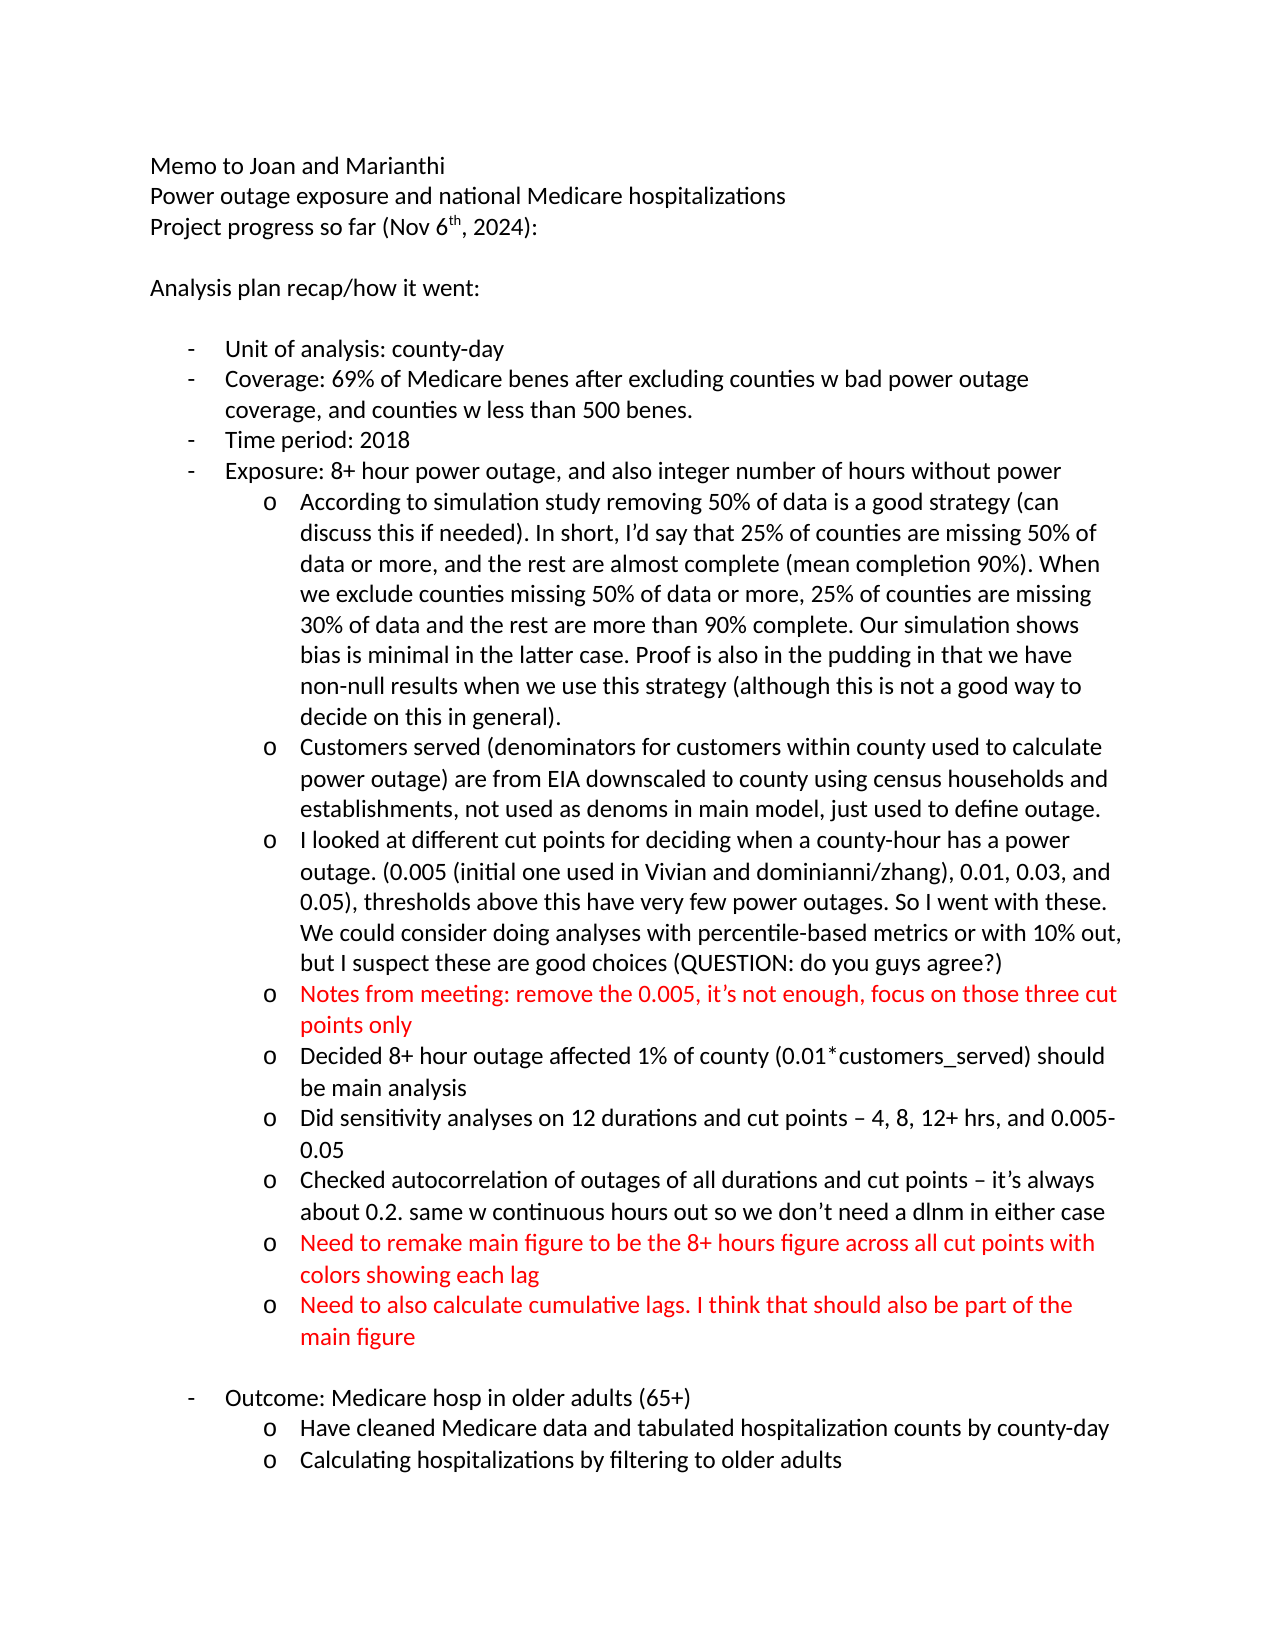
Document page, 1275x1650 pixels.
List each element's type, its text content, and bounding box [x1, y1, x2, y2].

list Exposure: 8+ hour power outage, and also integer number of hours without power [187, 455, 1125, 486]
list Did sensitivity analyses on 12 durations and cut points – 4, 8, 12+ hrs, and 0.005-0.05 [262, 1102, 1125, 1165]
list Checked autocorrelation of outages of all durations and cut points – it’s always about 0.2. same w continuous hours out so we don’t need a dlnm in either case [262, 1165, 1125, 1227]
list Unit of analysis: county-day [187, 333, 1125, 364]
text Memo to Joan and Marianthi [150, 150, 1125, 181]
list According to simulation study removing 50% of data is a good strategy (can discuss this if needed). In short, I’d say that 25% of counties are missing 50% of data or more, and the rest are almost complete (mean completion 90%). When we exclude counties missing 50% of data or more, 25% of counties are missing 30% of data and the rest are more than 90% complete. Our simulation shows bias is minimal in the latter case. Proof is also in the pudding in that we have non-null results when we use this strategy (although this is not a good way to decide on this in general). [262, 486, 1125, 731]
text Power outage exposure and national Medicare hospitalizations [150, 181, 1125, 211]
list Need to also calculate cumulative lags. I think that should also be part of the main figure [262, 1289, 1125, 1352]
list Customers served (denominators for customers within county used to calculate power outage) are from EIA downscaled to county using census households and establishments, not used as denoms in main model, just used to define outage. [262, 731, 1125, 824]
list Time period: 2018 [187, 425, 1125, 455]
list Outcome: Medicare hosp in older adults (65+) [187, 1382, 1125, 1413]
list I looked at different cut points for deciding when a county-hour has a power outage. (0.005 (initial one used in Vivian and dominianni/zhang), 0.01, 0.03, and 0.05), thresholds above this have very few power outages. So I went with these. We could consider doing analyses with percentile-based metrics or with 10% out, but I suspect these are good choices (QUESTION: do you guys agree?) [262, 824, 1125, 978]
list Need to remake main figure to be the 8+ hours figure across all cut points with colors showing each lag [262, 1227, 1125, 1289]
text Project progress so far (Nov 6th, 2024): [150, 211, 1125, 242]
list Decided 8+ hour outage affected 1% of county (0.01*customers_served) should be main analysis [262, 1040, 1125, 1102]
text Analysis plan recap/how it went: [150, 272, 1125, 303]
list Have cleaned Medicare data and tabulated hospitalization counts by county-day [262, 1413, 1125, 1444]
list Notes from meeting: remove the 0.005, it’s not enough, focus on those three cut points only [262, 978, 1125, 1040]
list Coverage: 69% of Medicare benes after excluding counties w bad power outage coverage, and counties w less than 500 benes. [187, 364, 1125, 425]
list Calculating hospitalizations by filtering to older adults [262, 1444, 1125, 1476]
